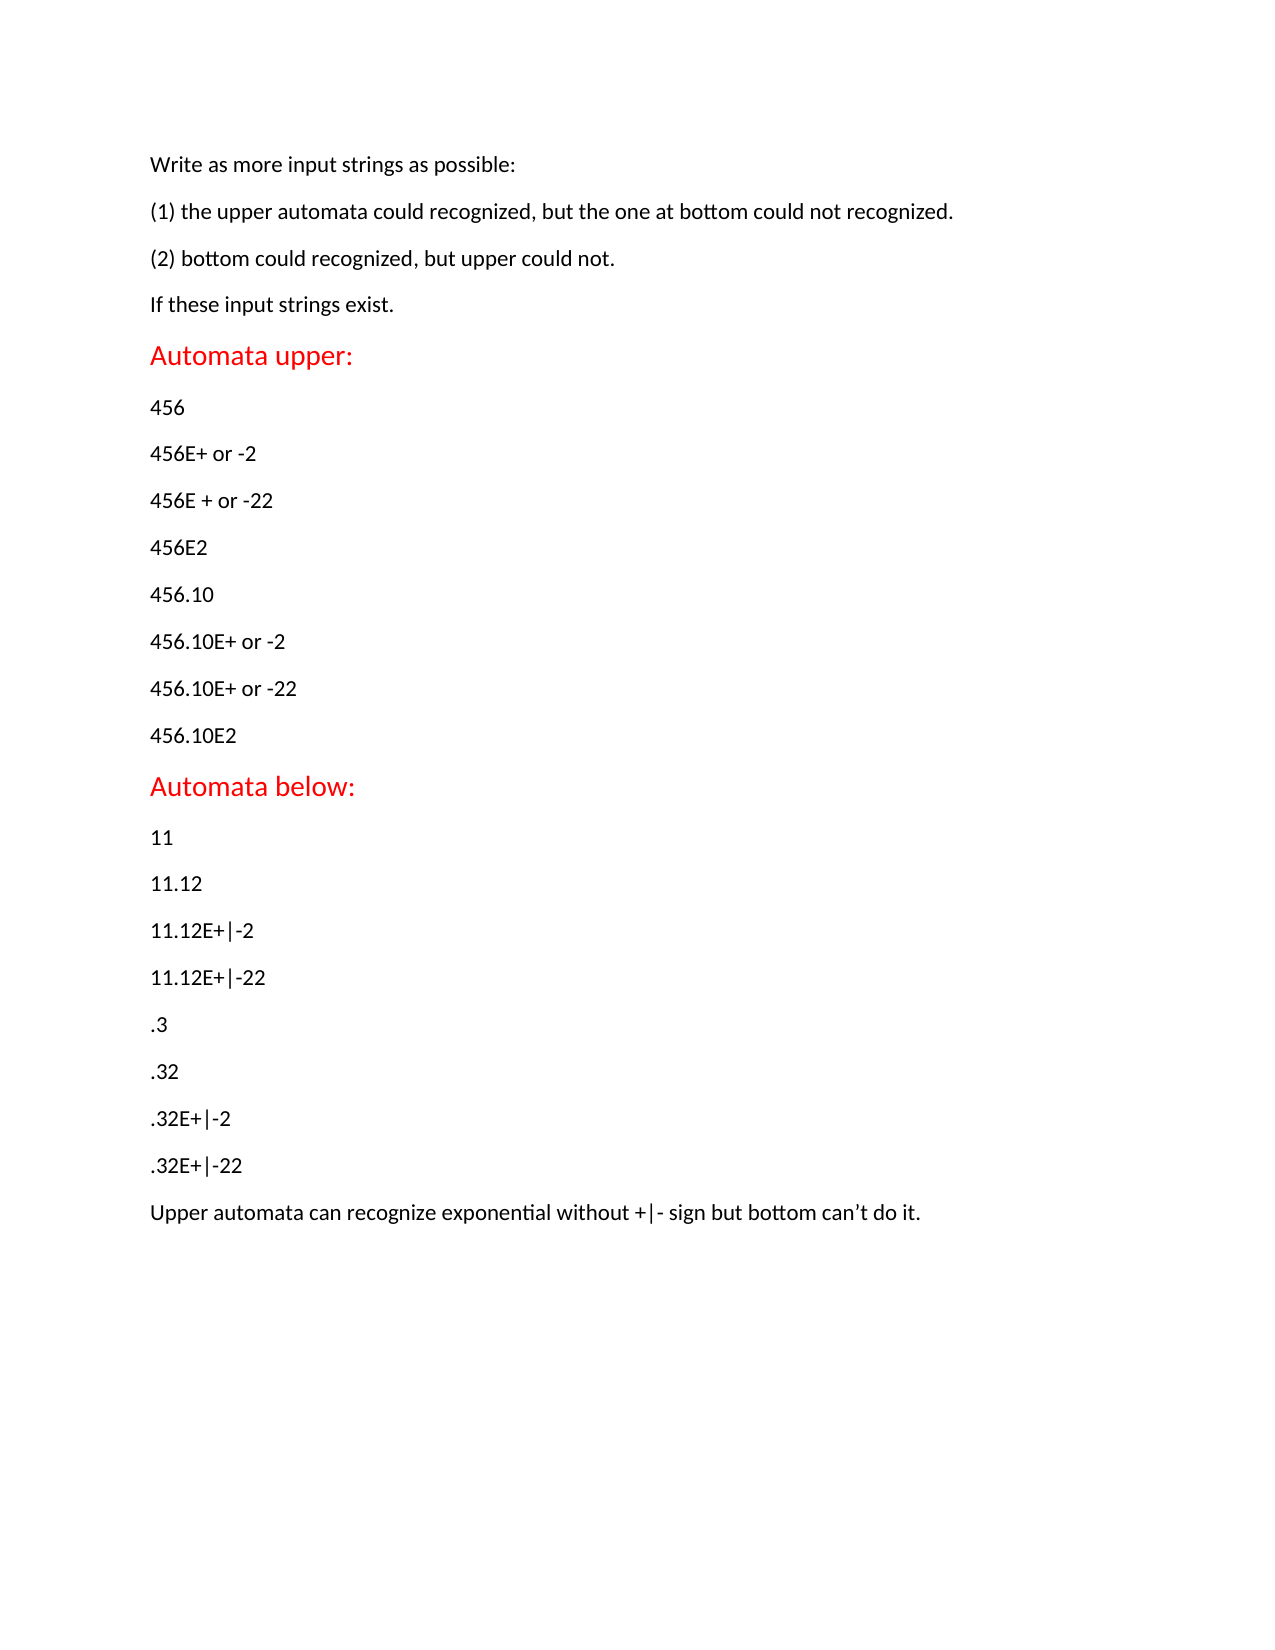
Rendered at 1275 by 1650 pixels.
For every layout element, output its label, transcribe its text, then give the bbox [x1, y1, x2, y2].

text Write as more input strings as possible: [150, 150, 1125, 178]
text .32 [150, 1057, 1125, 1085]
text 456E+ or -2 [150, 439, 1125, 467]
text .32E+|-22 [150, 1151, 1125, 1179]
text If these input strings exist. [150, 291, 1125, 319]
text (1) the upper automata could recognized, but the one at bottom could not recognized. [150, 197, 1125, 225]
text 456.10 [150, 580, 1125, 608]
text 456.10E+ or -2 [150, 627, 1125, 655]
text 11.12E+|-22 [150, 963, 1125, 991]
text 456E + or -22 [150, 486, 1125, 514]
text .3 [150, 1010, 1125, 1038]
text 456E2 [150, 533, 1125, 561]
text 456.10E+ or -22 [150, 674, 1125, 702]
text 11.12 [150, 869, 1125, 898]
text Automata below: [150, 768, 1125, 803]
text Upper automata can recognize exponential without +|- sign but bottom can’t do it. [150, 1198, 1125, 1226]
text 456 [150, 393, 1125, 421]
text 456.10E2 [150, 721, 1125, 749]
text 11.12E+|-2 [150, 916, 1125, 944]
text (2) bottom could recognized, but upper could not. [150, 244, 1125, 272]
text .32E+|-2 [150, 1104, 1125, 1132]
text Automata upper: [150, 337, 1125, 373]
text 11 [150, 823, 1125, 851]
